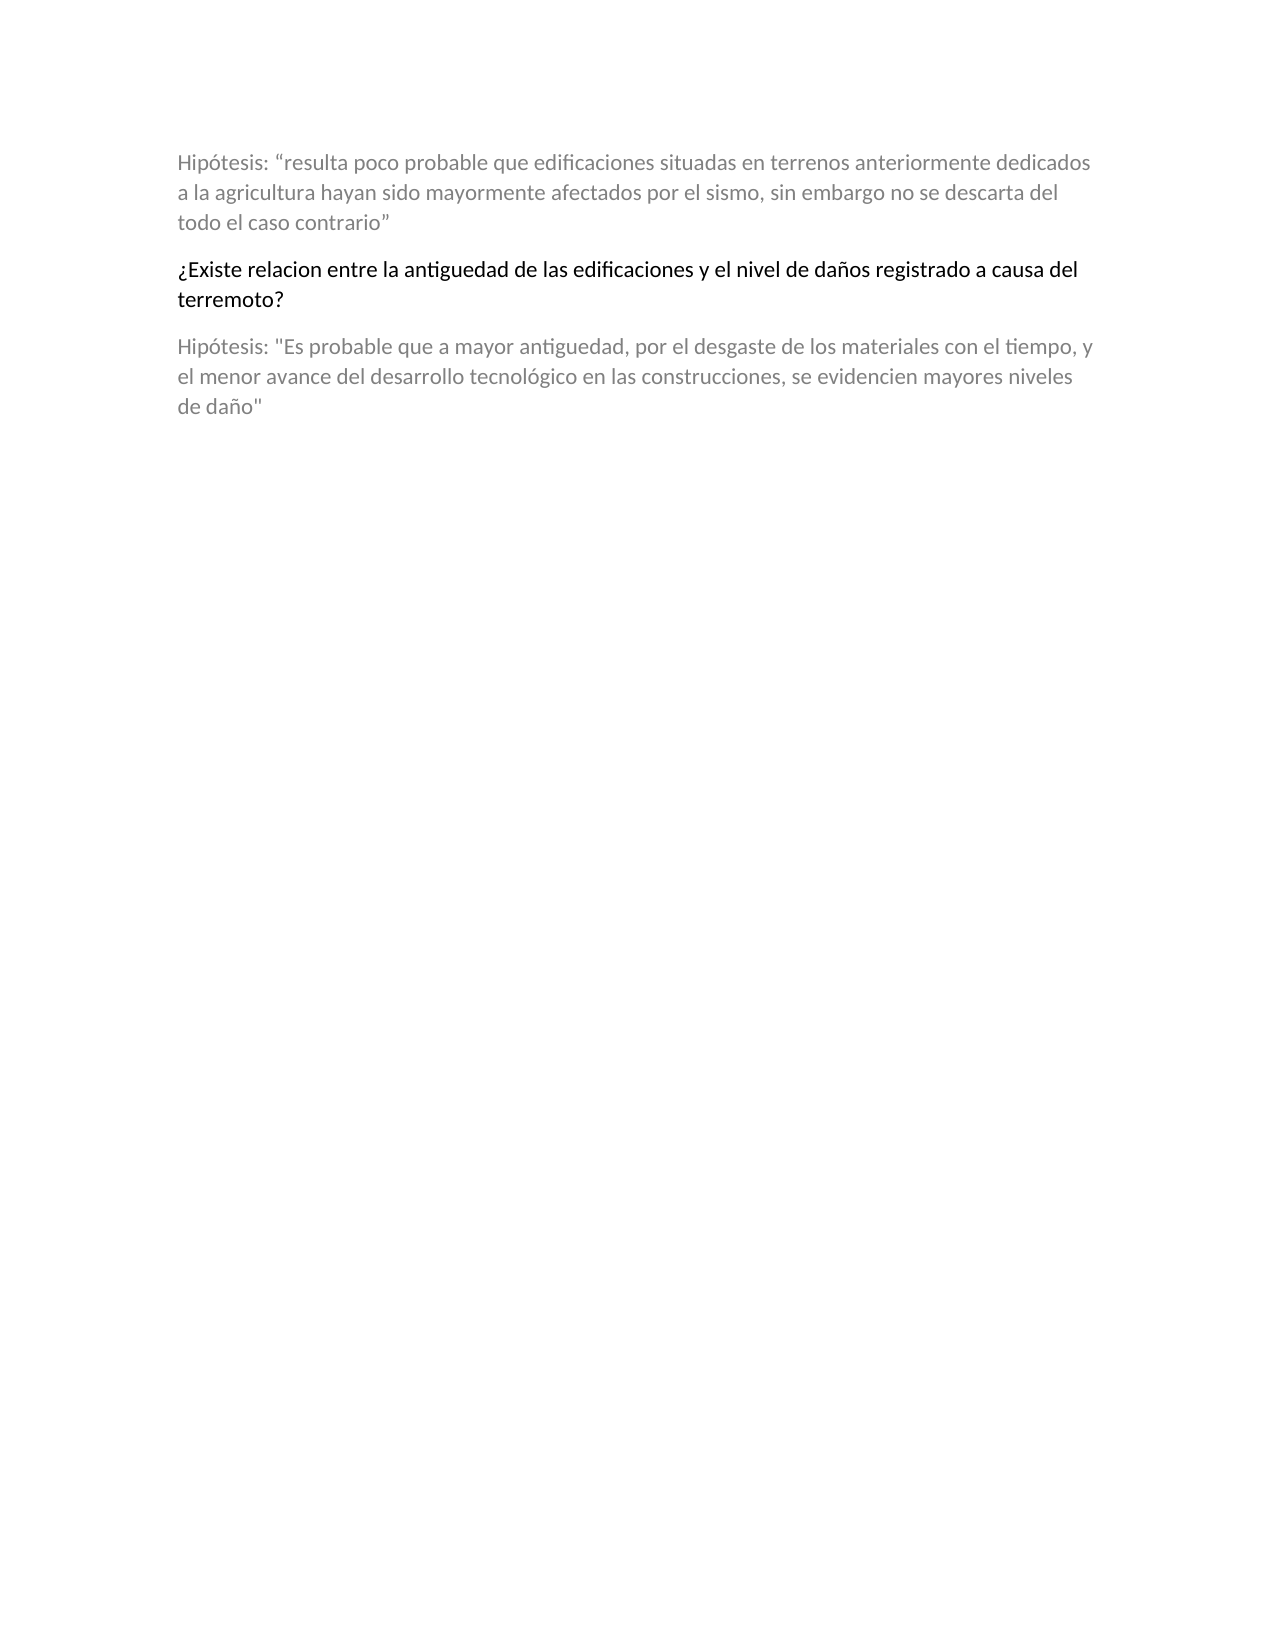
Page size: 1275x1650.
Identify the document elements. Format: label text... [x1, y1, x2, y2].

text Hipótesis: “resulta poco probable que edificaciones situadas en terrenos anteriormente dedicados a la agricultura hayan sido mayormente afectados por el sismo, sin embargo no se descarta del todo el caso contrario” [177, 148, 1098, 236]
text ¿Existe relacion entre la antiguedad de las edificaciones y el nivel de daños registrado a causa del terremoto? [177, 255, 1098, 313]
text Hipótesis: "Es probable que a mayor antiguedad, por el desgaste de los materiales con el tiempo, y el menor avance del desarrollo tecnológico en las construcciones, se evidencien mayores niveles de daño" [177, 332, 1098, 420]
